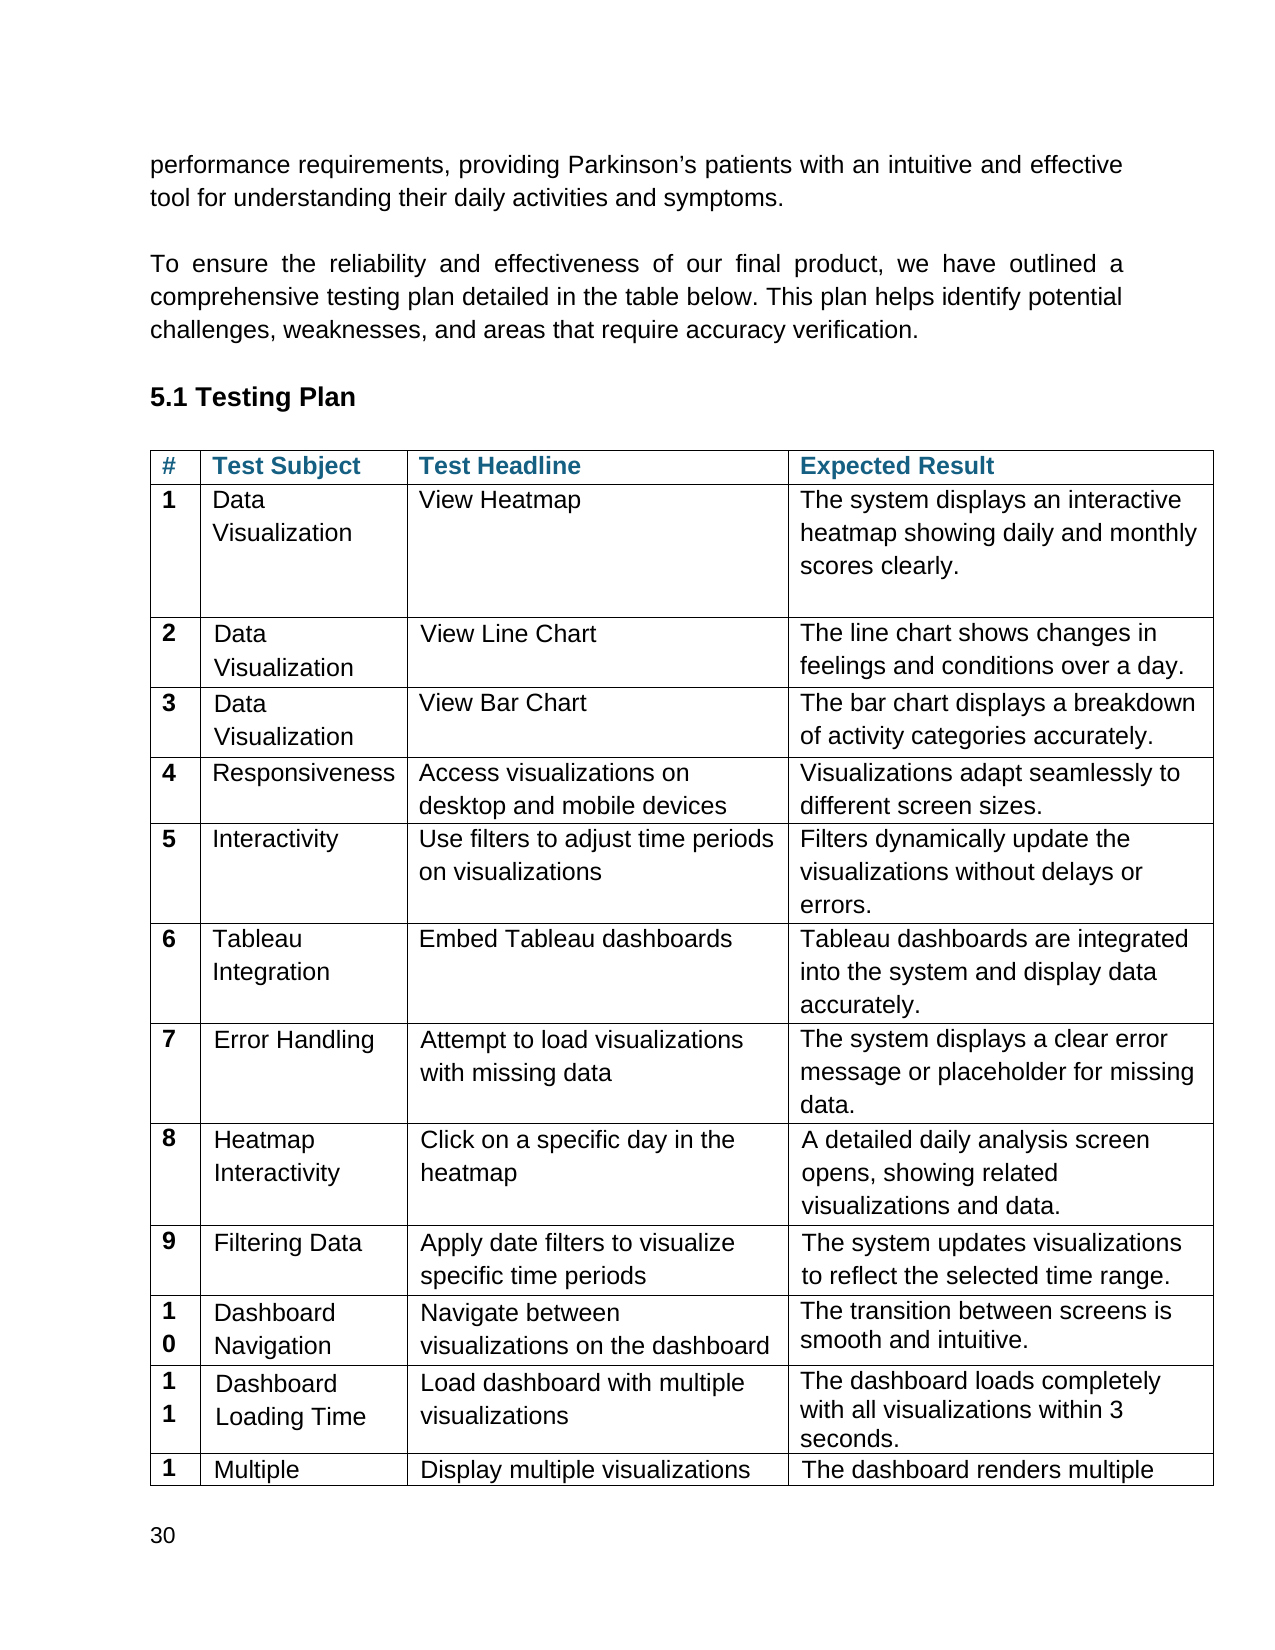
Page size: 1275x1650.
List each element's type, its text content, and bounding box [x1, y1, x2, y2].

table_cell [789, 1226, 1213, 1295]
table_cell [201, 618, 407, 687]
table_cell 10 [151, 1296, 200, 1365]
table_cell [201, 1226, 407, 1295]
table_cell [408, 1454, 788, 1485]
table_header # [151, 451, 200, 484]
table_cell 5 [151, 824, 200, 923]
table_cell View Heatmap [408, 485, 788, 617]
table_cell [789, 1454, 1213, 1485]
table_header Test Subject [201, 451, 407, 484]
table_cell The system displays a clear error message or placeholder for missing data. [789, 1024, 1213, 1122]
table_cell [408, 1296, 788, 1365]
table_cell Tableau Integration [201, 924, 407, 1023]
table_cell Responsiveness [201, 758, 407, 823]
table_cell 9 [151, 1226, 200, 1295]
table_header Test Headline [408, 451, 788, 484]
table_cell The line chart shows changes in feelings and conditions over a day. [789, 618, 1213, 687]
table_cell 7 [151, 1024, 200, 1122]
table_cell 2 [151, 618, 200, 687]
table_cell [408, 1226, 788, 1295]
table_cell [201, 1024, 407, 1122]
table_cell [201, 1296, 407, 1365]
table_cell Interactivity [201, 824, 407, 923]
table_cell [201, 1124, 407, 1225]
table_cell 12 [151, 1454, 200, 1485]
table_cell 6 [151, 924, 200, 1023]
table_cell View Bar Chart [408, 688, 788, 757]
table_cell [201, 1366, 407, 1452]
table_cell The bar chart displays a breakdown of activity categories accurately. [789, 688, 1213, 757]
table_cell [408, 618, 788, 687]
table_cell [408, 1124, 788, 1225]
table_cell [408, 1366, 788, 1452]
text 5.1 Testing Plan [150, 381, 1125, 412]
table_cell Tableau dashboards are integrated into the system and display data accurately. [789, 924, 1213, 1023]
table_cell Use filters to adjust time periods on visualizations [408, 824, 788, 923]
table_cell [201, 1454, 407, 1485]
text To ensure the reliability and effectiveness of our final product, we have outlined a comprehensive testing plan detailed in the table below. This plan helps identify potential challenges, weaknesses, and areas that require accuracy verification. [150, 249, 1125, 344]
table_cell 1 [151, 485, 200, 617]
table_cell The transition between screens is smooth and intuitive. [789, 1296, 1213, 1365]
table_header Expected Result [789, 451, 1213, 484]
table_cell [789, 1124, 1213, 1225]
table_cell Embed Tableau dashboards [408, 924, 788, 1023]
table_cell 3 [151, 688, 200, 757]
table_cell Data Visualization [201, 485, 407, 617]
table_cell Visualizations adapt seamlessly to different screen sizes. [789, 758, 1213, 823]
table_cell [201, 688, 407, 757]
table_cell 4 [151, 758, 200, 823]
table_cell Filters dynamically update the visualizations without delays or errors. [789, 824, 1213, 923]
table_cell The system displays an interactive heatmap showing daily and monthly scores clearly. [789, 485, 1213, 617]
table_cell [408, 1024, 788, 1122]
table_cell 11 [151, 1366, 200, 1452]
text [150, 150, 1125, 212]
table_cell 8 [151, 1124, 200, 1225]
table_cell Access visualizations on desktop and mobile devices [408, 758, 788, 823]
table_cell The dashboard loads completely with all visualizations within 3 seconds. [789, 1366, 1213, 1452]
